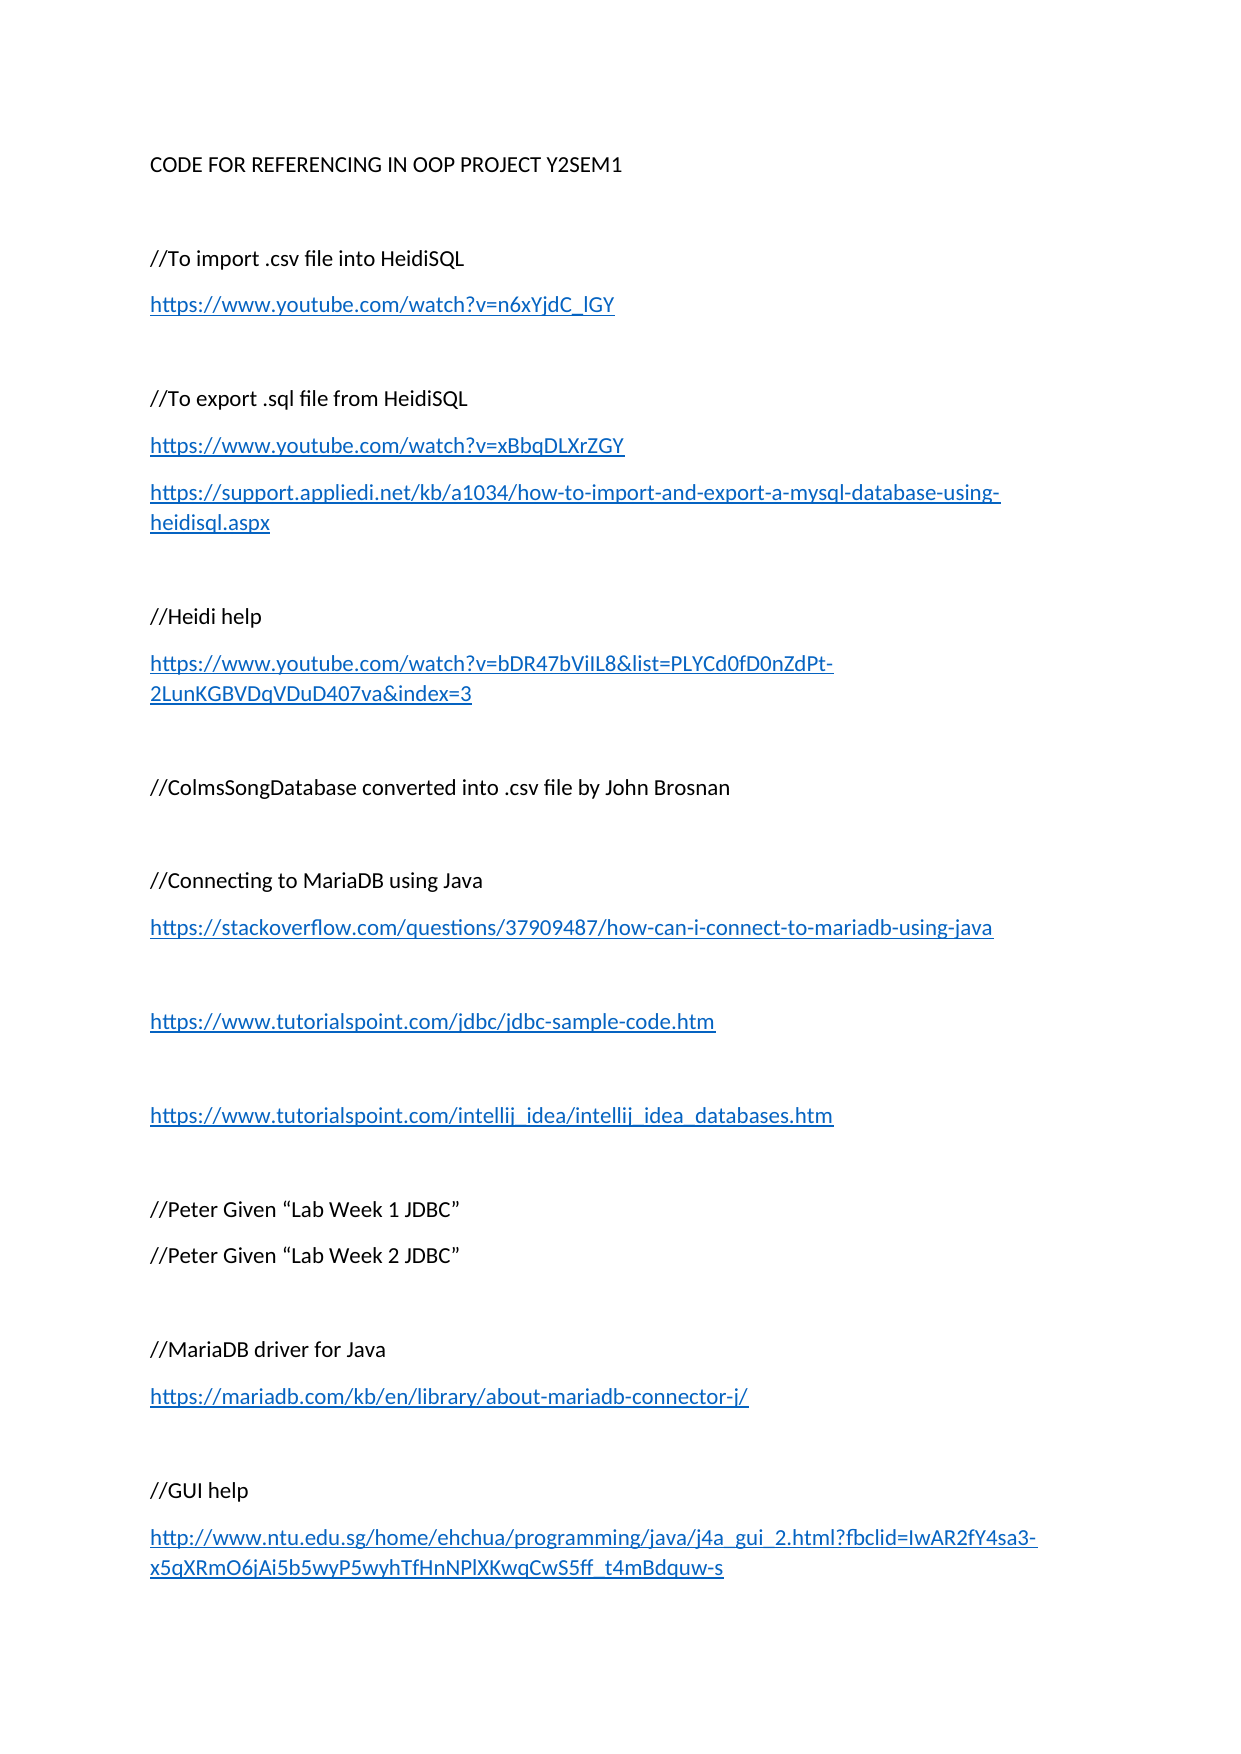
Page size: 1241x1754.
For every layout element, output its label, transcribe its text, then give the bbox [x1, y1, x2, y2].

text https://www.youtube.com/watch?v=bDR47bViIL8&list=PLYCd0fD0nZdPt-2LunKGBVDqVDuD407va&index=3 [150, 649, 1090, 707]
text //To import .csv file into HeidiSQL [150, 244, 1090, 272]
text //ColmsSongDatabase converted into .csv file by John Brosnan [150, 773, 1090, 801]
text //Peter Given “Lab Week 2 JDBC” [150, 1242, 1090, 1270]
text https://www.youtube.com/watch?v=n6xYjdC_lGY [150, 291, 1090, 319]
text https://www.tutorialspoint.com/intellij_idea/intellij_idea_databases.htm [150, 1101, 1090, 1129]
text https://mariadb.com/kb/en/library/about-mariadb-connector-j/ [150, 1382, 1090, 1410]
text //Connecting to MariaDB using Java [150, 867, 1090, 895]
text CODE FOR REFERENCING IN OOP PROJECT Y2SEM1 [150, 150, 1090, 178]
text https://www.youtube.com/watch?v=xBbqDLXrZGY [150, 431, 1090, 459]
text https://support.appliedi.net/kb/a1034/how-to-import-and-export-a-mysql-database-using-heidisql.aspx [150, 478, 1090, 536]
text //To export .sql file from HeidiSQL [150, 384, 1090, 412]
text //Peter Given “Lab Week 1 JDBC” [150, 1195, 1090, 1223]
text https://stackoverflow.com/questions/37909487/how-can-i-connect-to-mariadb-using-java [150, 913, 1090, 942]
text https://www.tutorialspoint.com/jdbc/jdbc-sample-code.htm [150, 1007, 1090, 1035]
text http://www.ntu.edu.sg/home/ehchua/programming/java/j4a_gui_2.html?fbclid=IwAR2fY4sa3-x5qXRmO6jAi5b5wyP5wyhTfHnNPlXKwqCwS5ff_t4mBdquw-s [150, 1523, 1090, 1581]
text //Heidi help [150, 602, 1090, 630]
text //MariaDB driver for Java [150, 1335, 1090, 1363]
text //GUI help [150, 1476, 1090, 1504]
